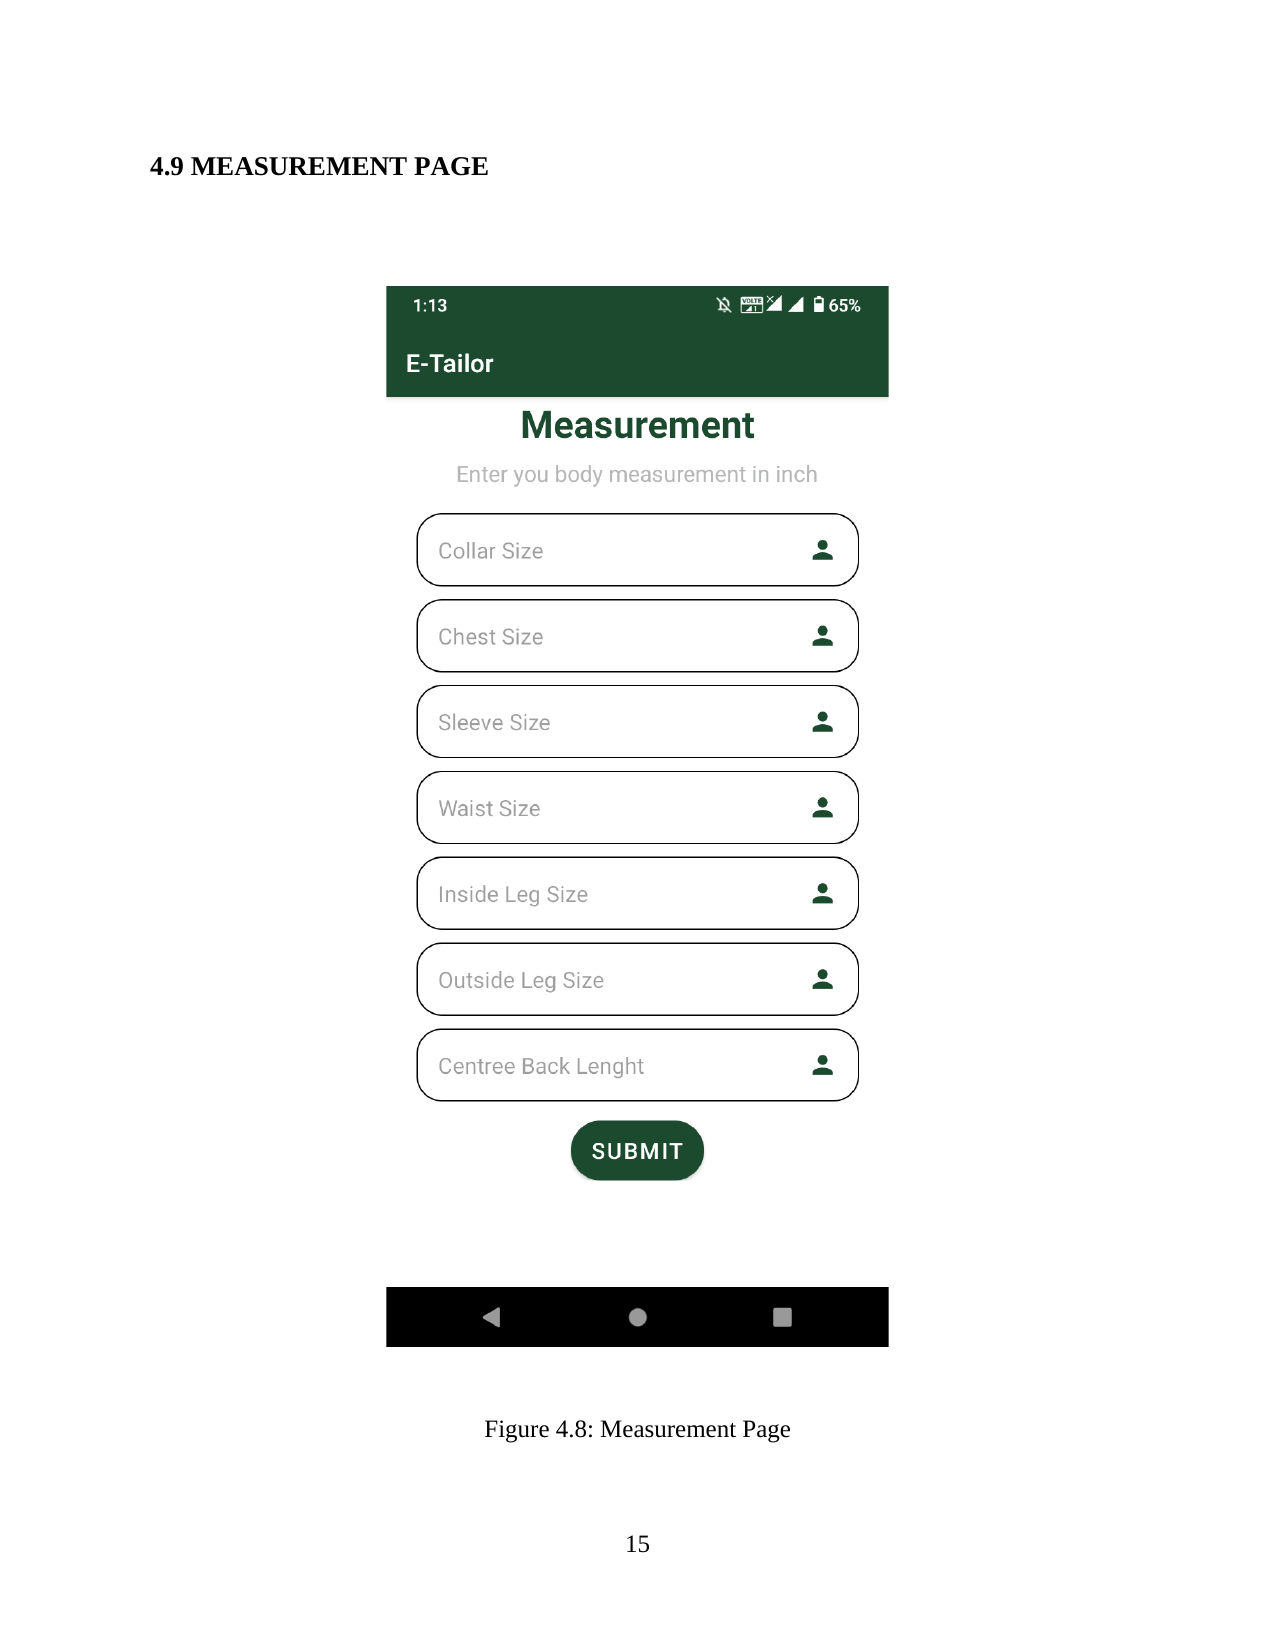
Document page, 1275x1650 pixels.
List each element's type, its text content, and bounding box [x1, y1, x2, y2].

text 15 [150, 1529, 1125, 1558]
picture [386, 286, 889, 1347]
text Figure 4.8: Measurement Page [150, 1414, 1125, 1443]
text 4.9 MEASUREMENT PAGE [150, 150, 1125, 181]
